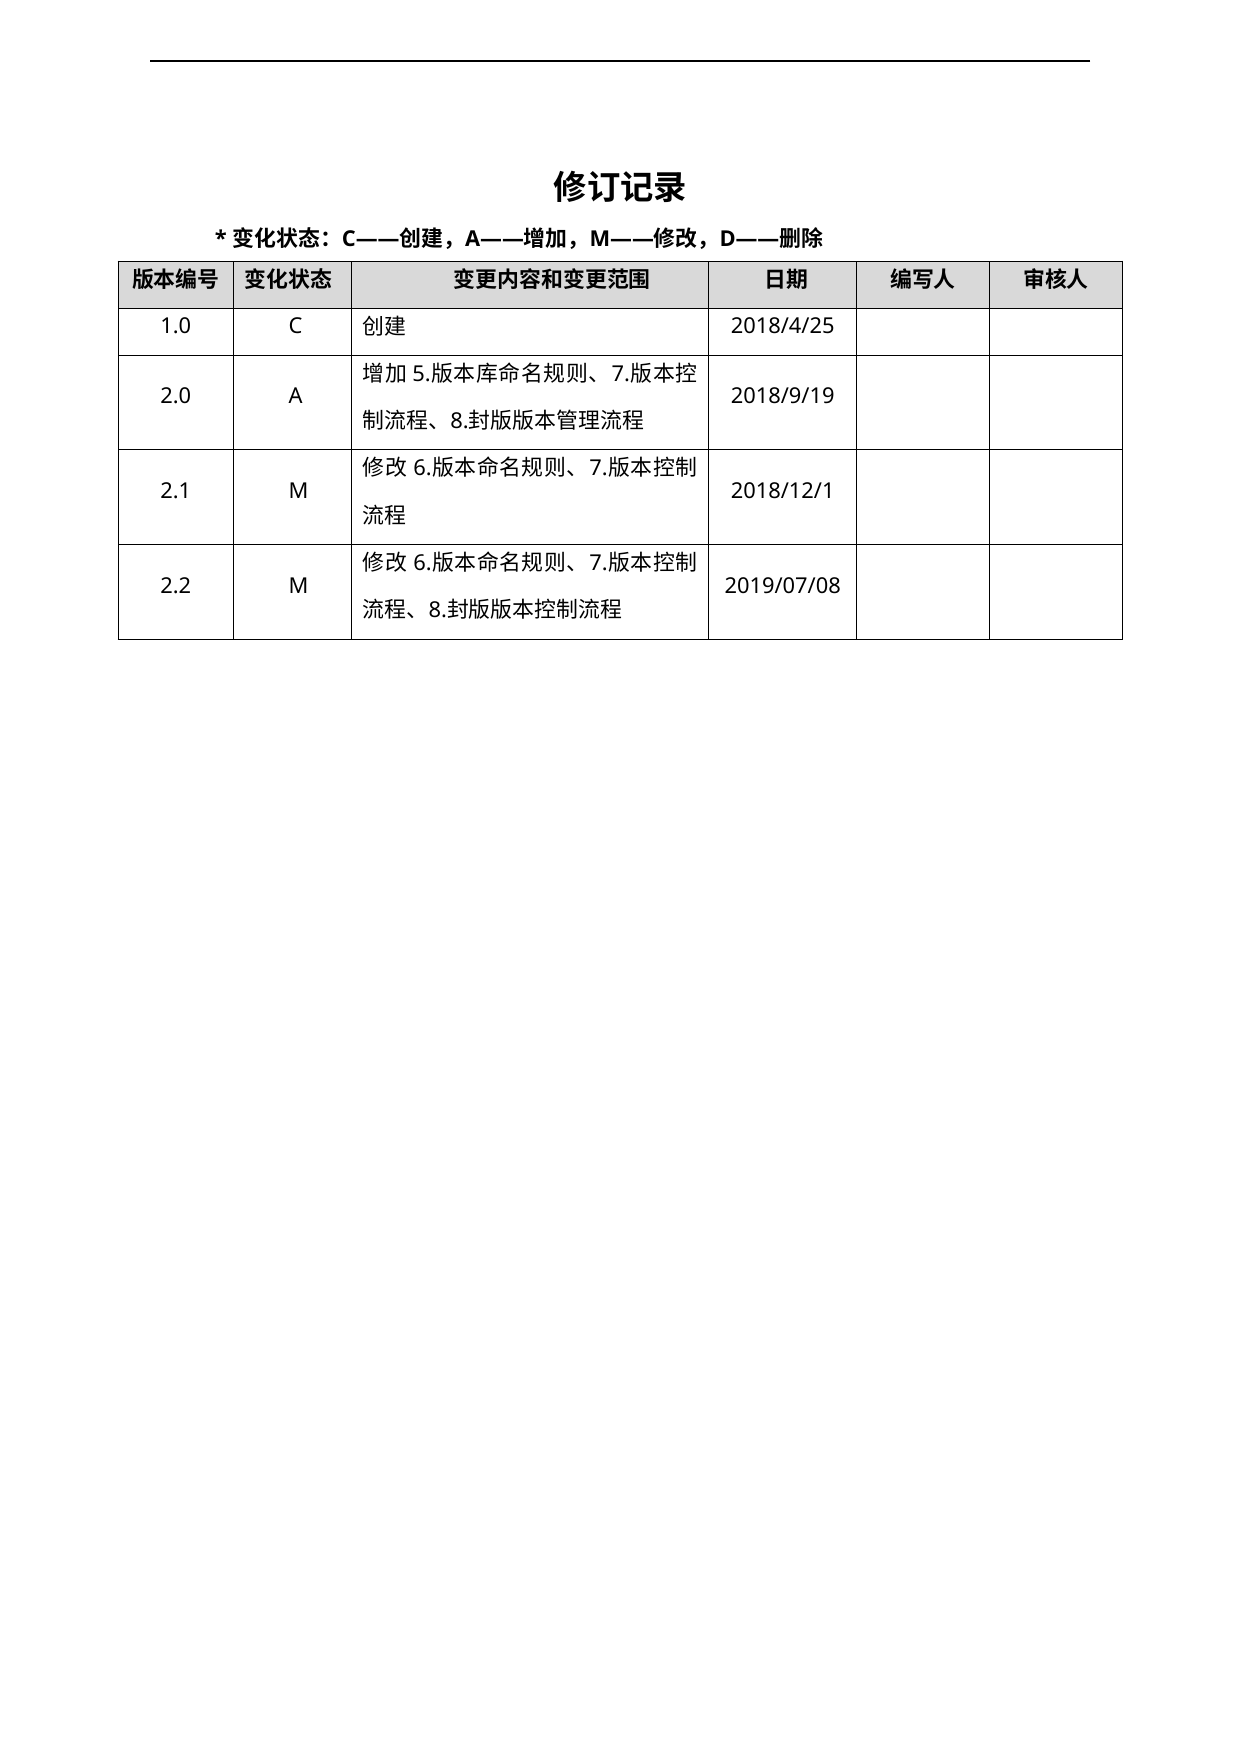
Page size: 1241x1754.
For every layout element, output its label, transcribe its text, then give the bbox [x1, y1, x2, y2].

table_cell [857, 356, 989, 449]
table_cell 增加5.版本库命名规则、7.版本控制流程、8.封版版本管理流程 [352, 356, 708, 449]
table_header 审核人 [990, 262, 1122, 308]
table_header 变更内容和变更范围 [352, 262, 708, 308]
table_cell 2018/9/19 [709, 356, 856, 449]
table_cell [990, 356, 1122, 449]
table_cell 2019/07/08 [709, 545, 856, 638]
table_cell [990, 450, 1122, 544]
table_cell 1.0 [119, 309, 233, 354]
table_cell 创建 [352, 309, 708, 354]
table_cell M [234, 450, 351, 544]
table_cell [857, 309, 989, 354]
table_header 编写人 [857, 262, 989, 308]
table_cell C [234, 309, 351, 354]
table_cell 修改 6.版本命名规则、7.版本控制流程、8.封版版本控制流程 [352, 545, 708, 638]
table_header 变化状态 [234, 262, 351, 308]
table_cell 2.0 [119, 356, 233, 449]
table_cell 2018/12/1 [709, 450, 856, 544]
table_cell 2.2 [119, 545, 233, 638]
table_cell 2.1 [119, 450, 233, 544]
table_cell [857, 450, 989, 544]
text 修订记录 [150, 161, 1090, 209]
table_cell [990, 309, 1122, 354]
table_header 日期 [709, 262, 856, 308]
table_cell 2018/4/25 [709, 309, 856, 354]
table_cell [857, 545, 989, 638]
table_cell [990, 545, 1122, 638]
table_header 版本编号 [119, 262, 233, 308]
table_cell A [234, 356, 351, 449]
table_cell 修改 6.版本命名规则、7.版本控制流程 [352, 450, 708, 544]
table_cell M [234, 545, 351, 638]
text * 变化状态：C――创建，A——增加，M——修改，D——删除 [150, 221, 1090, 253]
